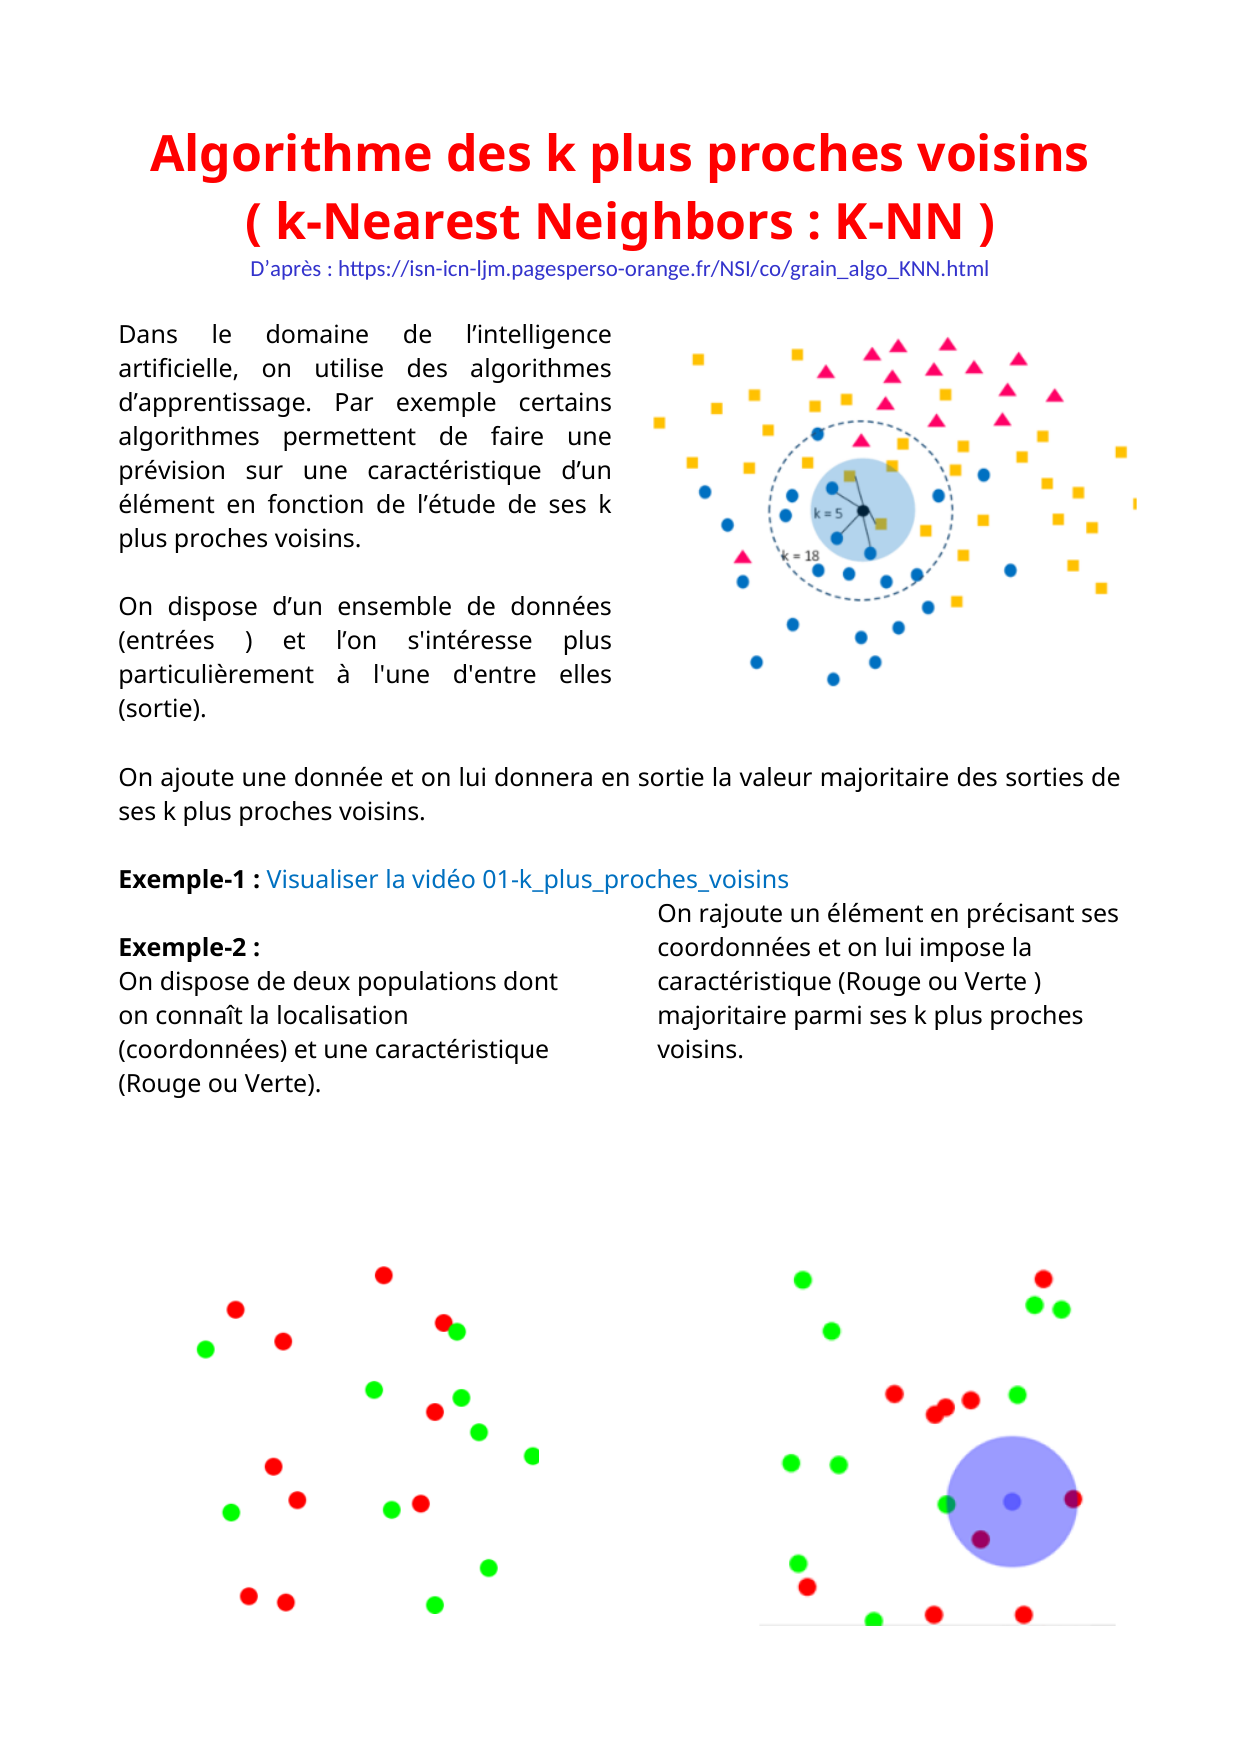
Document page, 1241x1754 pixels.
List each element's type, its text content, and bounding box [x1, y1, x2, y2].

picture [631, 331, 1137, 687]
text Exemple-2 : [118, 929, 583, 964]
text D’après : https://isn-icn-ljm.pagesperso-orange.fr/NSI/co/grain_algo_KNN.html [118, 254, 1122, 282]
text Dans le domaine de l’intelligence artificielle, on utilise des algorithmes d’apprentissage. Par exemple certains algorithmes permettent de faire une prévision sur une caractéristique d’un élément en fonction de l’étude de ses k plus proches voisins. [118, 316, 1122, 555]
text Exemple-1 : Visualiser la vidéo 01-k_plus_proches_voisins [118, 861, 1122, 896]
text On ajoute une donnée et on lui donnera en sortie la valeur majoritaire des sorties de ses k plus proches voisins. [118, 759, 1122, 827]
picture [189, 1264, 539, 1614]
text On dispose de deux populations dont on connaît la localisation (coordonnées) et une caractéristique (Rouge ou Verte). [118, 964, 583, 1100]
text On dispose d’un ensemble de données (entrées ) et l’on s'intéresse plus particulièrement à l'une d'entre elles (sortie). [118, 589, 1122, 725]
picture [759, 1263, 1116, 1626]
text Algorithme des k plus proches voisins ( k-Nearest Neighbors : K-NN ) [118, 118, 1122, 254]
text On rajoute un élément en précisant ses coordonnées et on lui impose la caractéristique (Rouge ou Verte ) majoritaire parmi ses k plus proches voisins. [657, 896, 1122, 1066]
